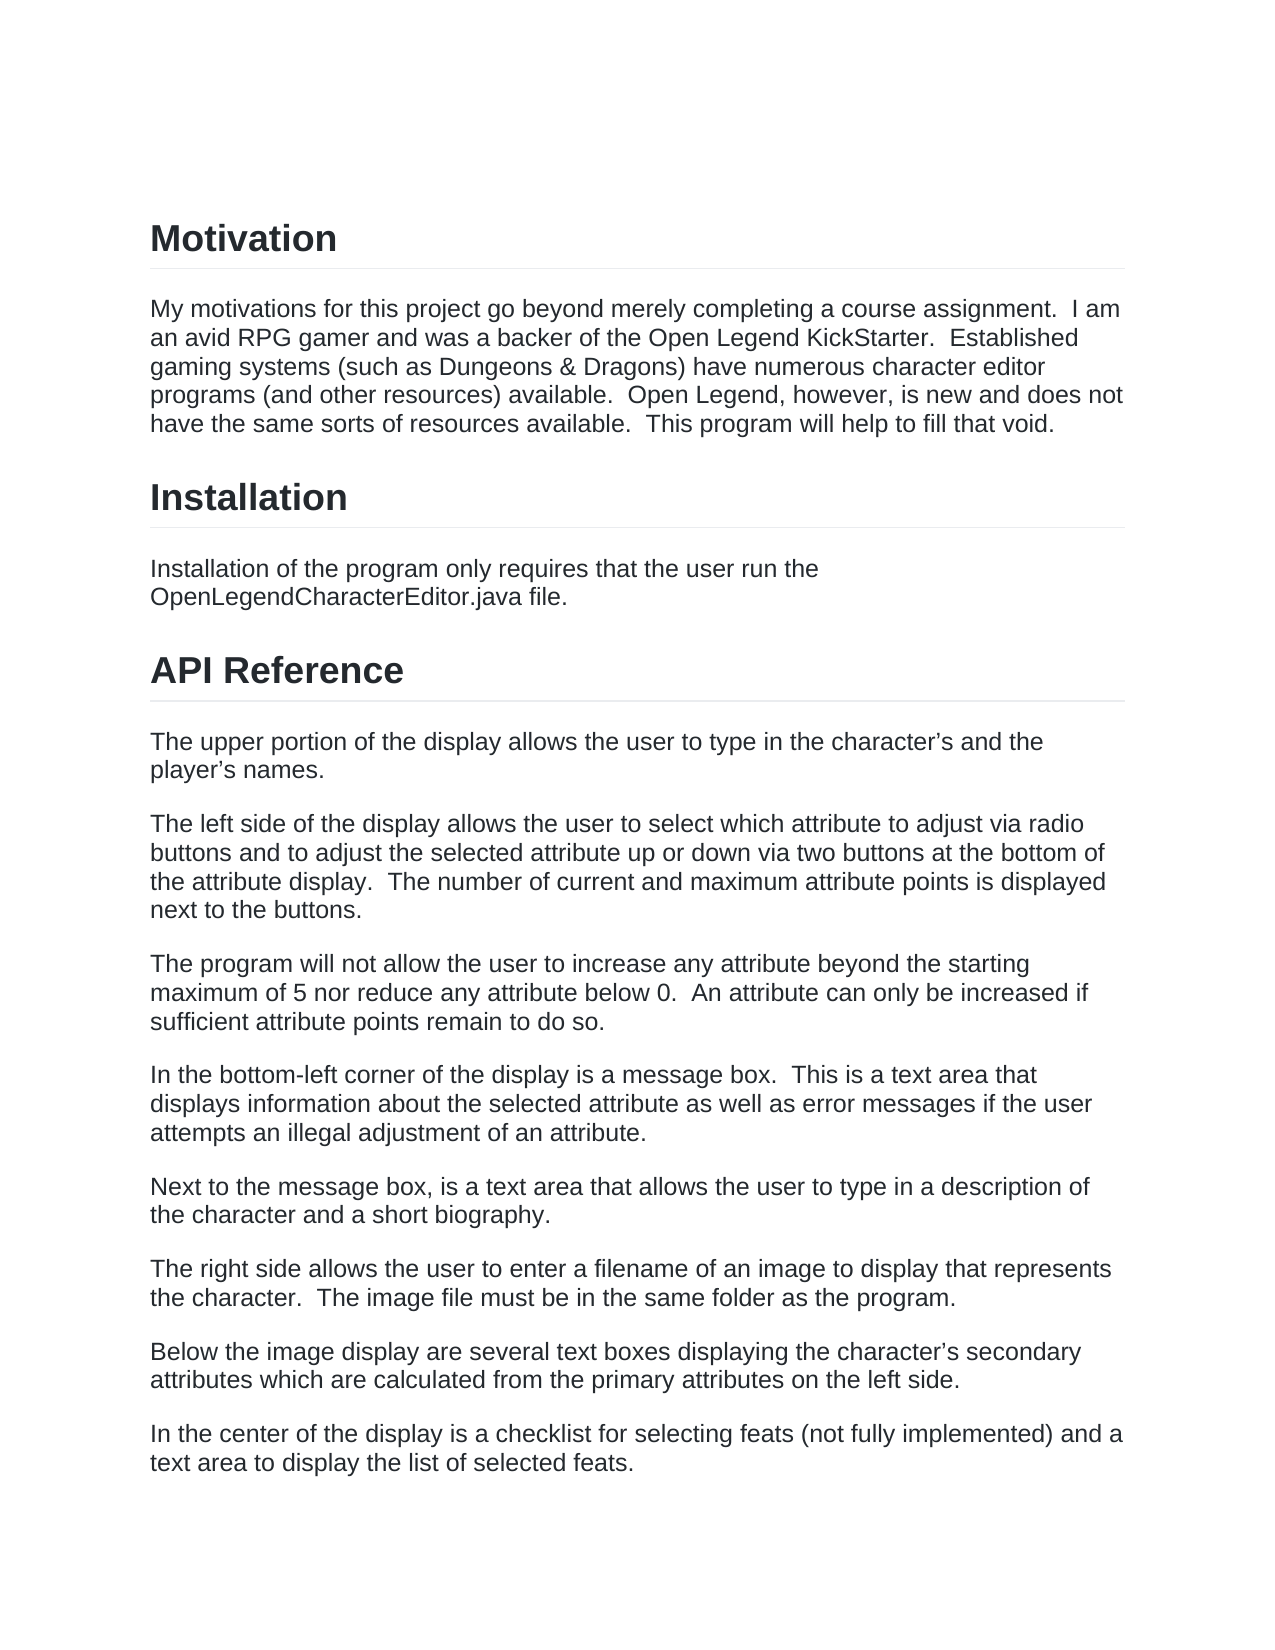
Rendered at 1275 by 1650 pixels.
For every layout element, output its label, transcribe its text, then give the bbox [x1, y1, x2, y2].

text The right side allows the user to enter a filename of an image to display that represents the character. The image file must be in the same folder as the program. [150, 1254, 1125, 1312]
text The upper portion of the display allows the user to type in the character’s and the player’s names. [150, 727, 1125, 784]
text In the center of the display is a checklist for selecting feats (not fully implemented) and a text area to display the list of selected feats. [150, 1419, 1125, 1477]
text In the bottom-left corner of the display is a message box. This is a text area that displays information about the selected attribute as well as error messages if the user attempts an illegal adjustment of an attribute. [150, 1060, 1125, 1147]
text The program will not allow the user to increase any attribute beyond the starting maximum of 5 nor reduce any attribute below 0. An attribute can only be increased if sufficient attribute points remain to do so. [150, 949, 1125, 1035]
text The left side of the display allows the user to select which attribute to adjust via radio buttons and to adjust the selected attribute up or down via two buttons at the bottom of the attribute display. The number of current and maximum attribute points is displayed next to the buttons. [150, 809, 1125, 924]
text My motivations for this project go beyond merely completing a course assignment. I am an avid RPG gamer and was a backer of the Open Legend KickStarter. Established gaming systems (such as Dungeons & Dragons) have numerous character editor programs (and other resources) available. Open Legend, however, is new and does not have the same sorts of resources available. This program will help to fill that void. [150, 294, 1125, 438]
text Motivation [150, 216, 1125, 268]
text Installation [150, 476, 1125, 527]
text API Reference [150, 648, 1125, 700]
text Installation of the program only requires that the user run the OpenLegendCharacterEditor.java file. [150, 553, 1125, 611]
text Next to the message box, is a text area that allows the user to type in a description of the character and a short biography. [150, 1172, 1125, 1229]
text Below the image display are several text boxes displaying the character’s secondary attributes which are calculated from the primary attributes on the left side. [150, 1337, 1125, 1394]
